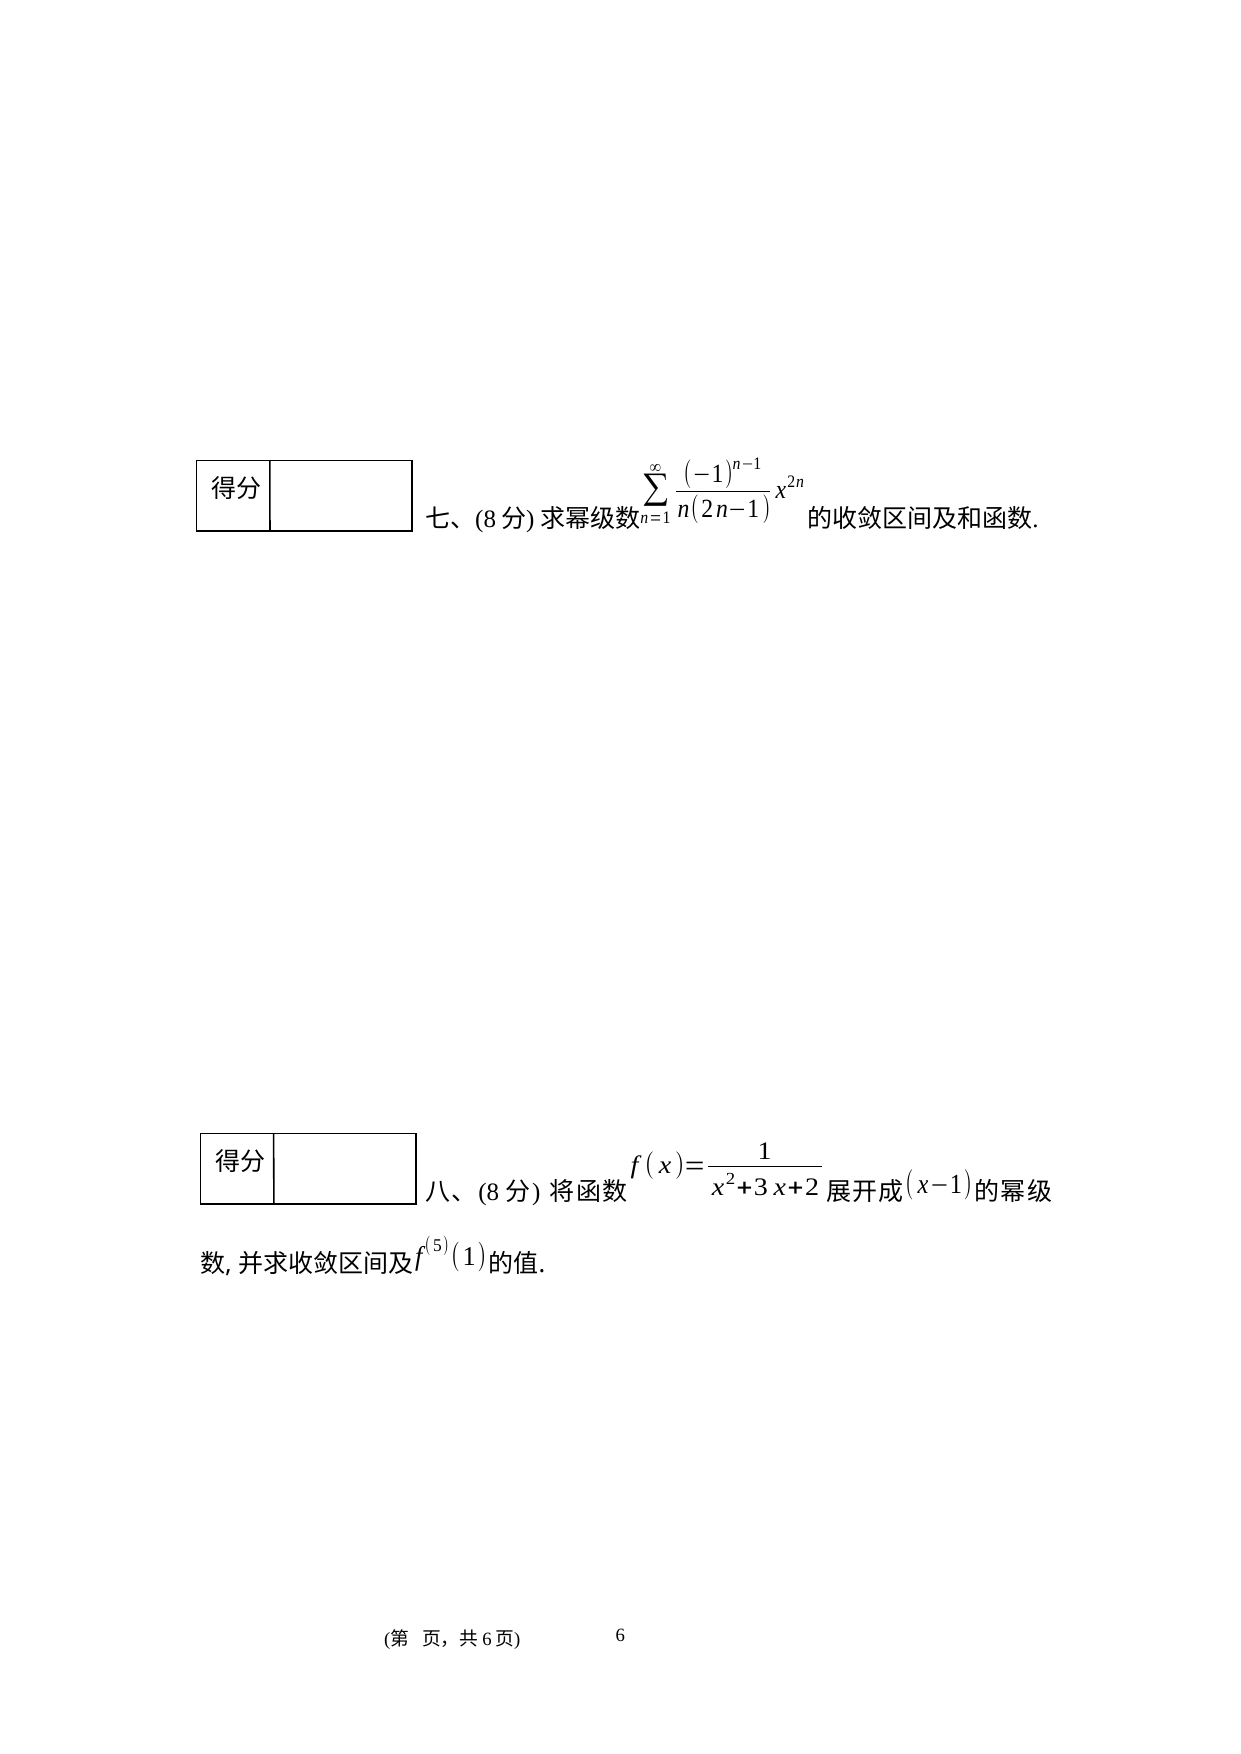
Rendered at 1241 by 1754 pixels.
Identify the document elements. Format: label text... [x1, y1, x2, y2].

text 七、(8分) 求幂级数的收敛区间及和函数. [225, 454, 1053, 552]
text 八、(8分) 将函数展开成的幂级数, 并求收敛区间及的值. [200, 1137, 1053, 1299]
